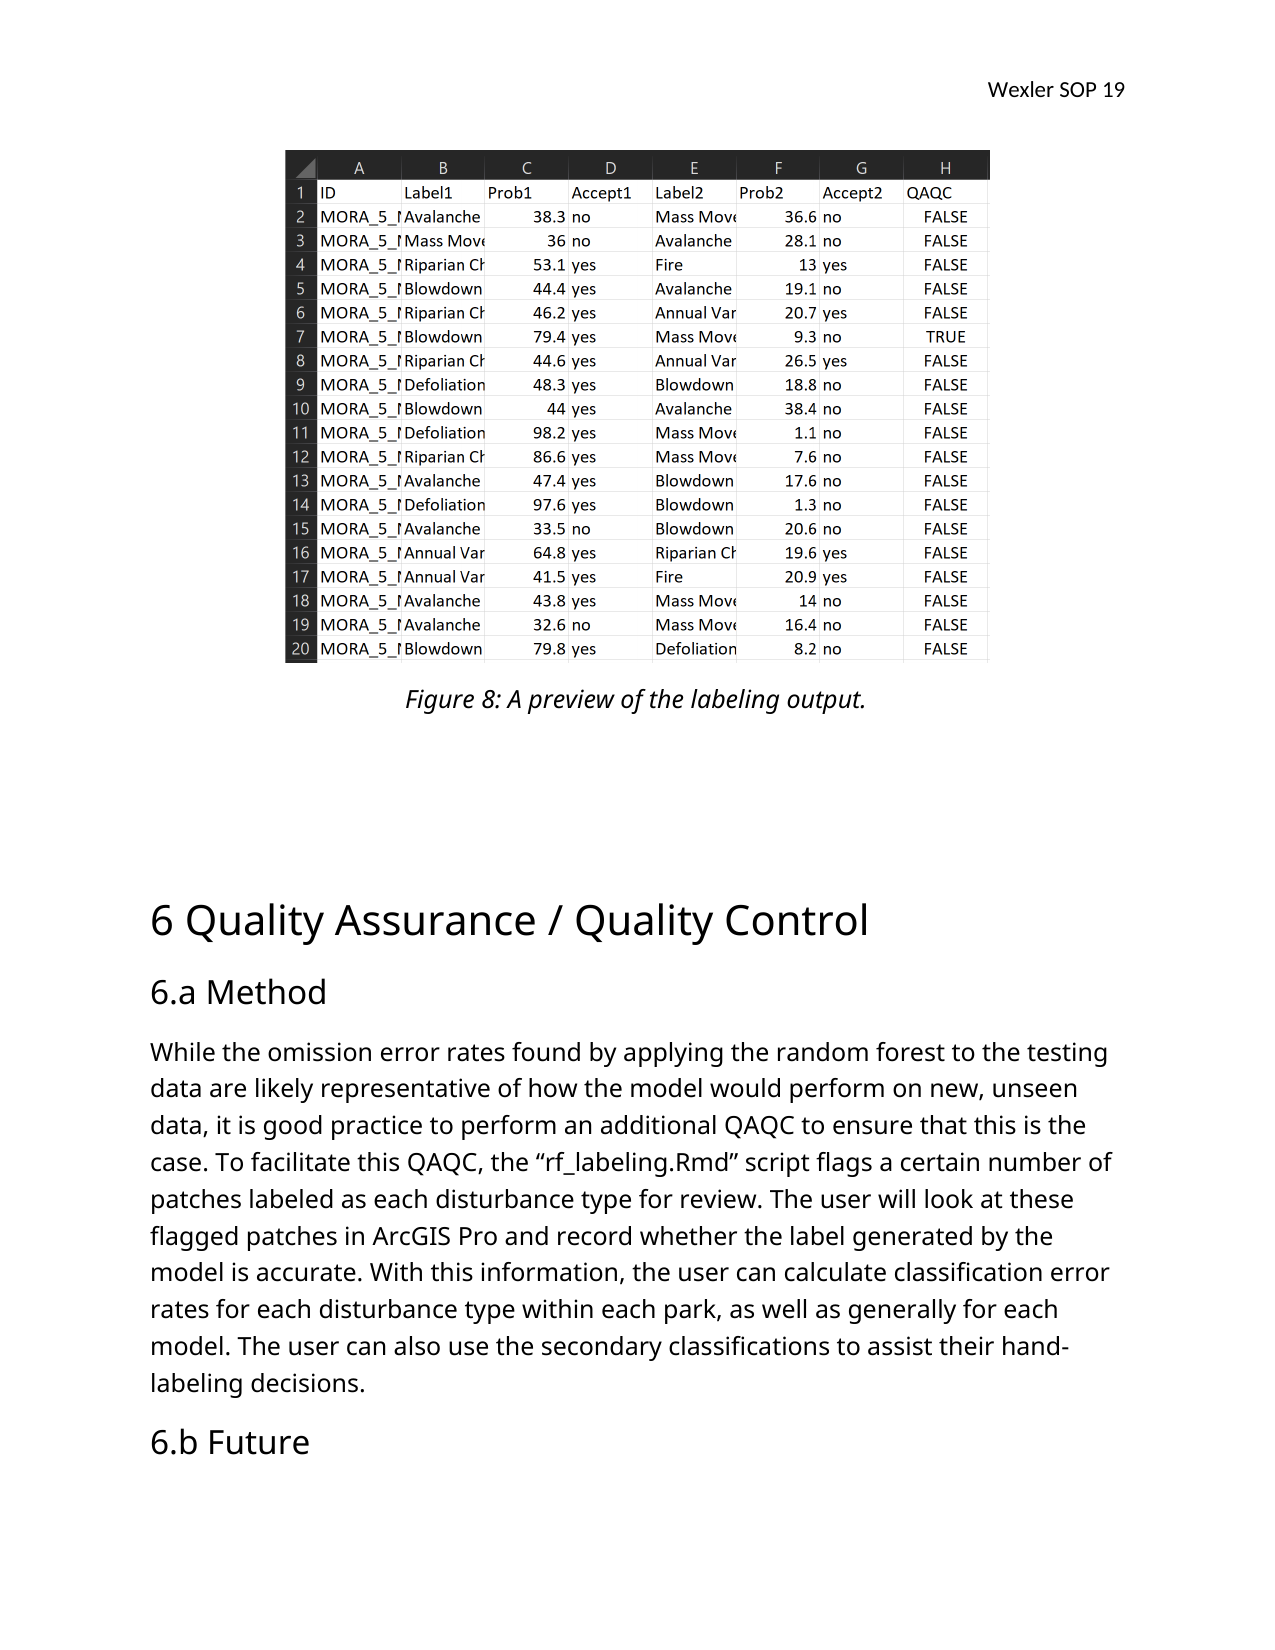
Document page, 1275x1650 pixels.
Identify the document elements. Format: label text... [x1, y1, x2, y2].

text Figure 8: A preview of the labeling output. [150, 681, 1125, 716]
text 6.a Method [150, 969, 1125, 1014]
picture [285, 150, 990, 663]
text 6 Quality Assurance / Quality Control [150, 891, 1125, 947]
text While the omission error rates found by applying the random forest to the testing data are likely representative of how the model would perform on new, unseen data, it is good practice to perform an additional QAQC to ensure that this is the case. To facilitate this QAQC, the “rf_labeling.Rmd” script flags a certain number of patches labeled as each disturbance type for review. The user will look at these flagged patches in ArcGIS Pro and record whether the label generated by the model is accurate. With this information, the user can calculate classification error rates for each disturbance type within each park, as well as generally for each model. The user can also use the secondary classifications to assist their hand-labeling decisions. [150, 1034, 1125, 1399]
text 6.b Future [150, 1419, 1125, 1464]
